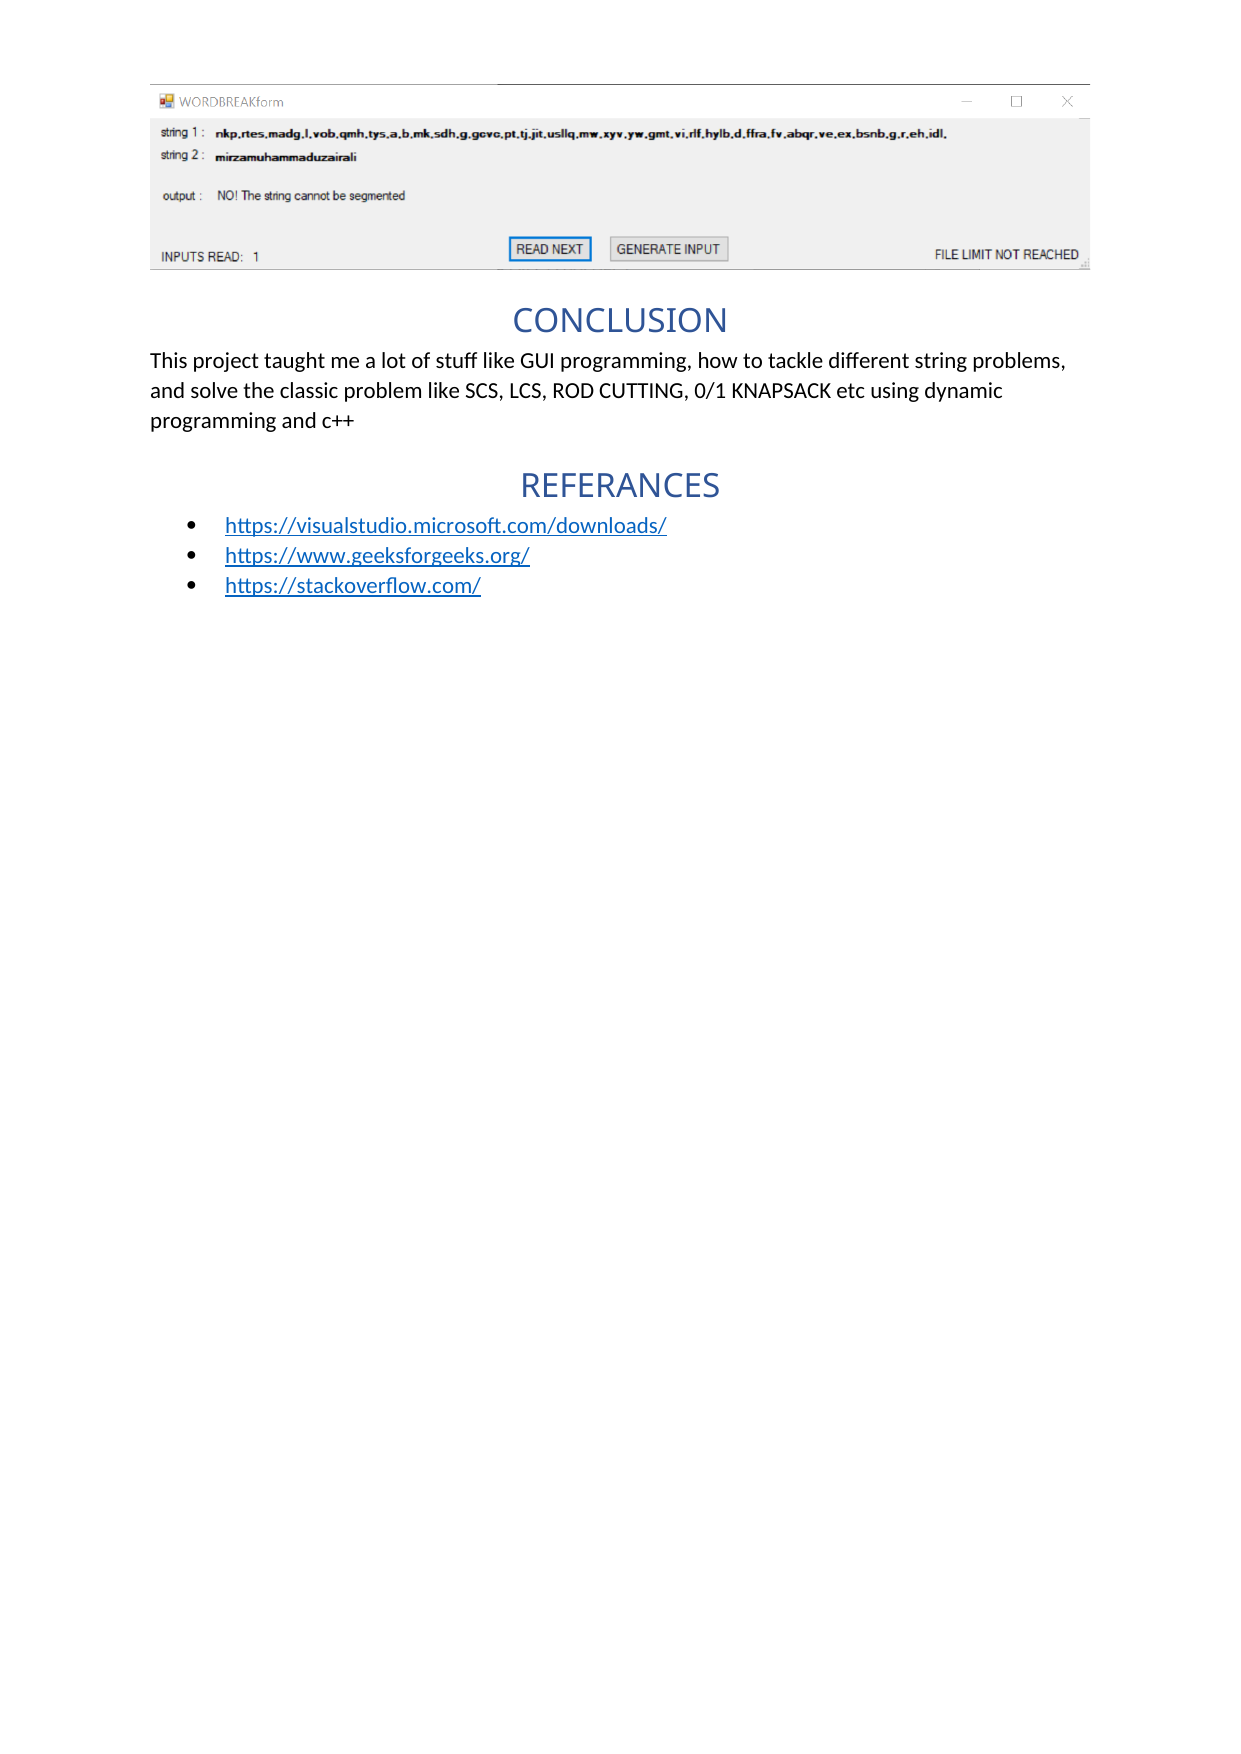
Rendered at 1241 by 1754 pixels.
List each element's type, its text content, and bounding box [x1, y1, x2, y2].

subtitle CONCLUSION [150, 297, 1090, 343]
picture [150, 84, 1091, 270]
list https://visualstudio.microsoft.com/downloads/ [187, 511, 1090, 539]
list https://www.geeksforgeeks.org/ [187, 541, 1090, 569]
list https://stackoverflow.com/ [187, 571, 1090, 599]
subtitle REFERANCES [150, 462, 1090, 507]
text This project taught me a lot of stuff like GUI programming, how to tackle different string problems, and solve the classic problem like SCS, LCS, ROD CUTTING, 0/1 KNAPSACK etc using dynamic programming and c++ [150, 346, 1090, 434]
